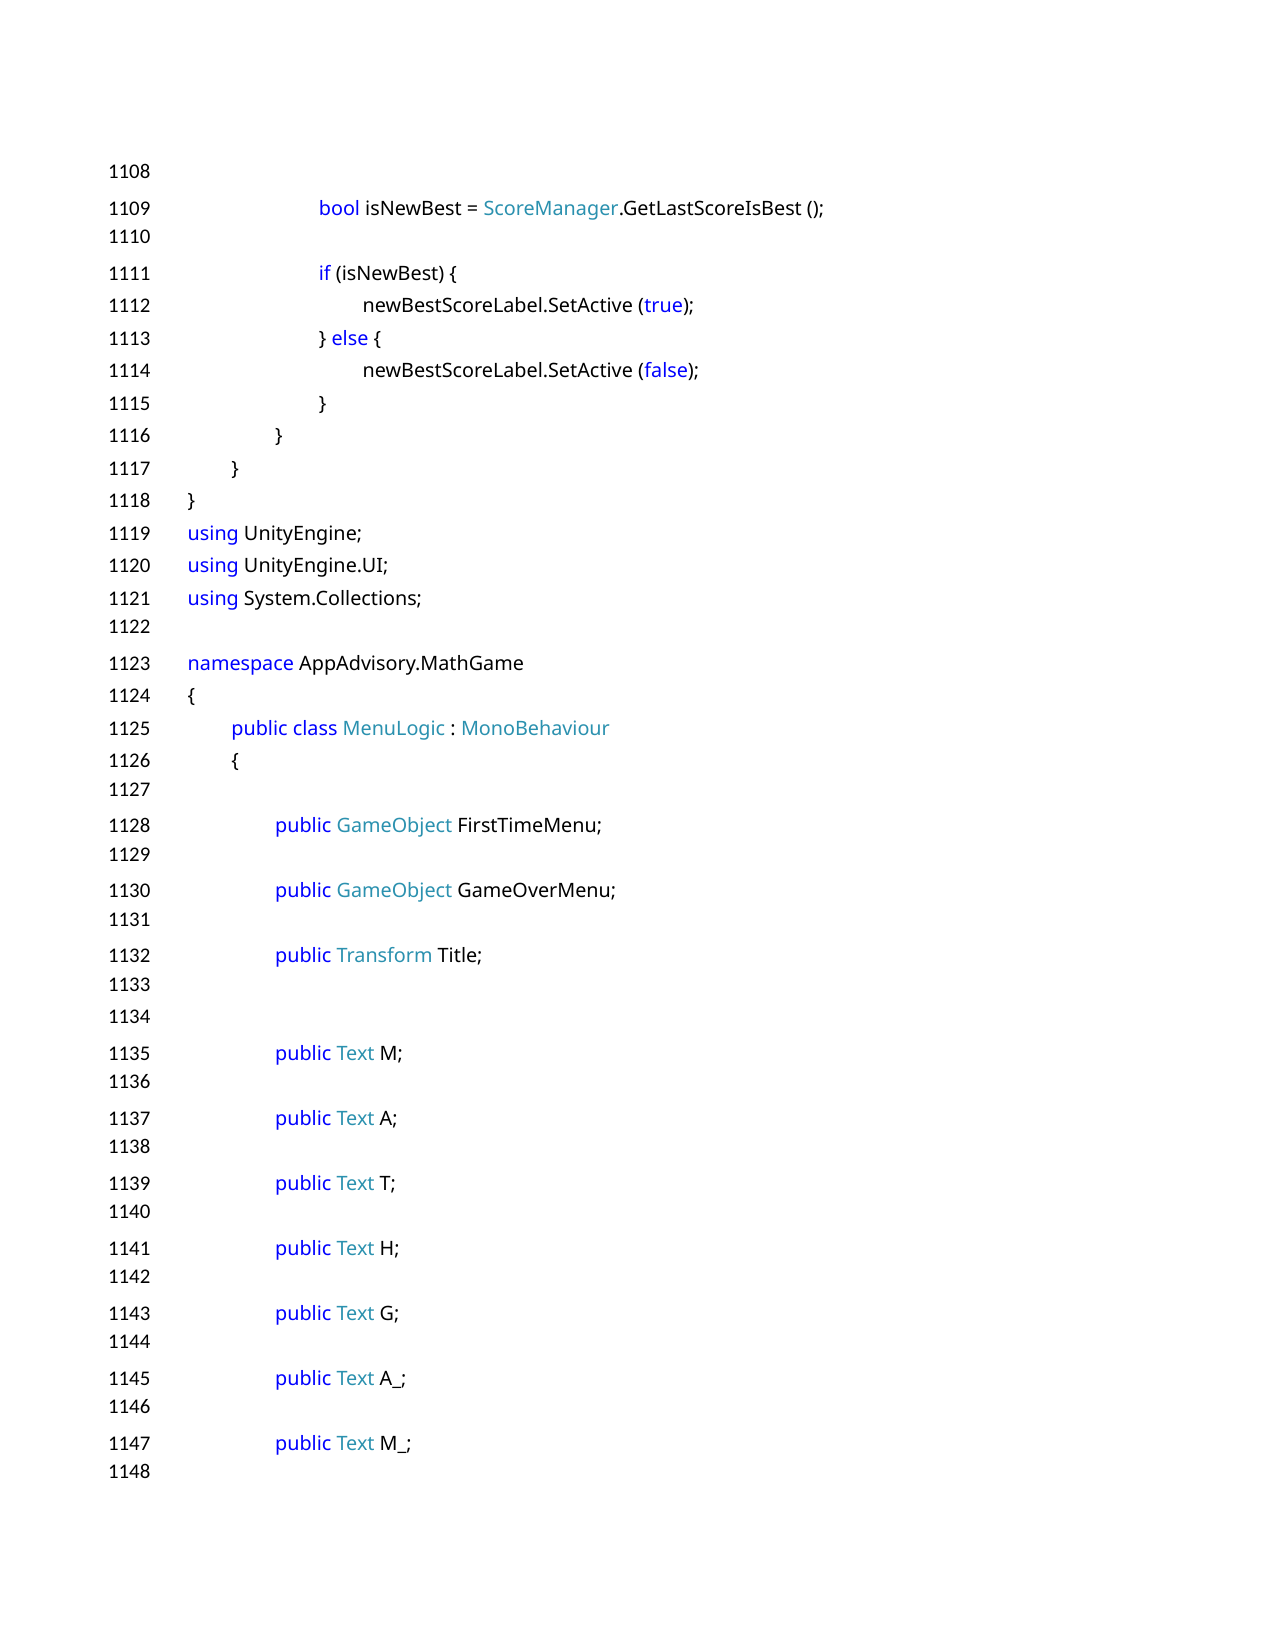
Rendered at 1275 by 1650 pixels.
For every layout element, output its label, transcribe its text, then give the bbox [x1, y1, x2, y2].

text public Transform Title; [187, 939, 1087, 971]
text using UnityEngine.UI; [187, 549, 1087, 581]
text bool isNewBest = ScoreManager.GetLastScoreIsBest (); [187, 191, 1087, 224]
text } [187, 419, 1087, 451]
text public Text M; [187, 1036, 1087, 1069]
text } [187, 386, 1087, 419]
text public Text H; [187, 1231, 1087, 1264]
text public GameObject FirstTimeMenu; [187, 809, 1087, 841]
text } else { [187, 321, 1087, 354]
text public class MenuLogic : MonoBehaviour [187, 711, 1087, 744]
text namespace AppAdvisory.MathGame [187, 646, 1087, 679]
text { [187, 744, 1087, 776]
text } [187, 484, 1087, 516]
text using System.Collections; [187, 581, 1087, 614]
text public GameObject GameOverMenu; [187, 874, 1087, 906]
text newBestScoreLabel.SetActive (false); [187, 354, 1087, 386]
text using UnityEngine; [187, 516, 1087, 549]
text } [187, 451, 1087, 484]
text newBestScoreLabel.SetActive (true); [187, 289, 1087, 321]
text public Text A_; [187, 1361, 1087, 1394]
text public Text M_; [187, 1426, 1087, 1459]
text public Text A; [187, 1101, 1087, 1134]
text public Text G; [187, 1296, 1087, 1329]
text if (isNewBest) { [187, 256, 1087, 289]
text public Text T; [187, 1166, 1087, 1199]
text { [187, 679, 1087, 711]
